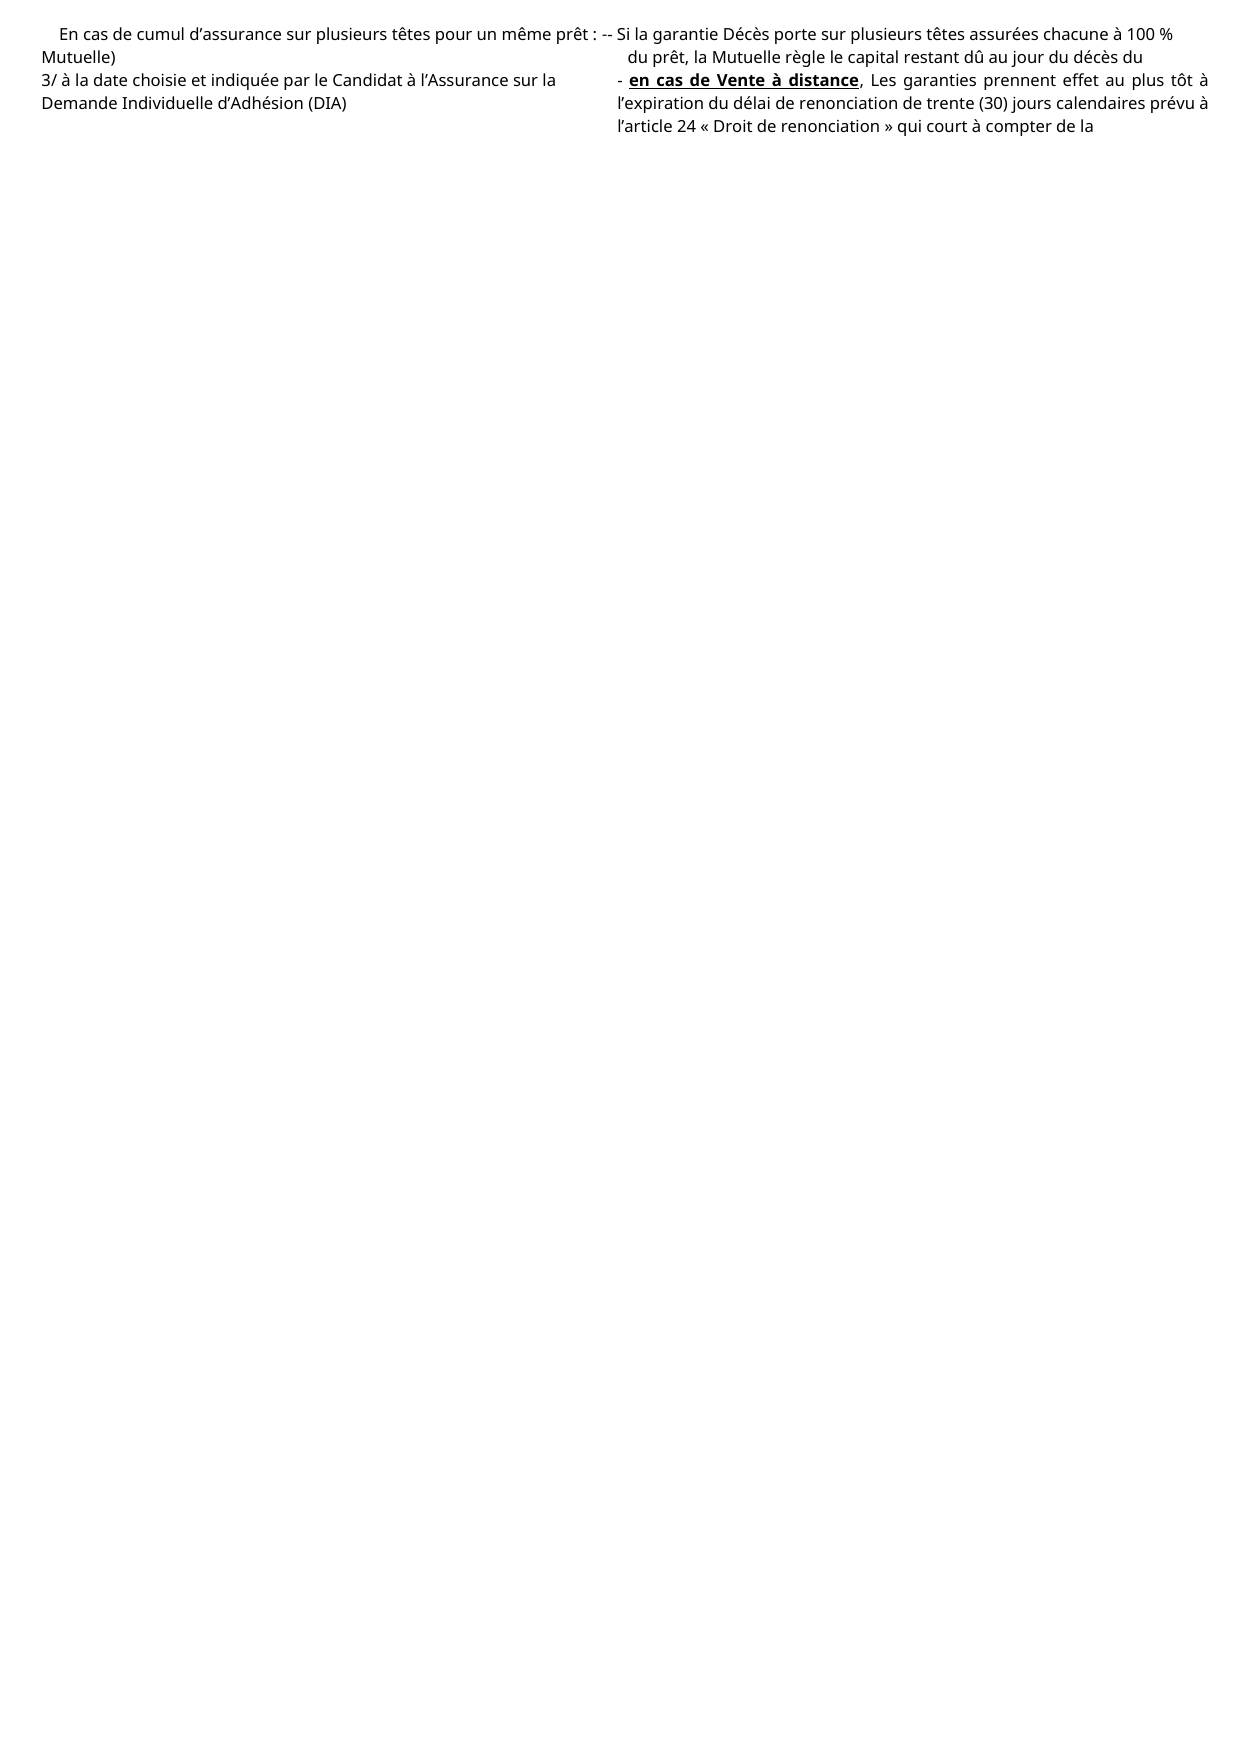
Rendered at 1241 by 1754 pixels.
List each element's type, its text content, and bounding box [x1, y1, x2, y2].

text 3/ à la date choisie et indiquée par le Candidat à l’Assurance sur la Demande Individuelle d’Adhésion (DIA) [41, 69, 617, 114]
text - en cas de Vente à distance, Les garanties prennent effet au plus tôt à l’expiration du délai de renonciation de trente (30) jours calendaires prévu à l’article 24 « Droit de renonciation » qui court à compter de la [617, 69, 1210, 138]
text Mutuelle) du prêt, la Mutuelle règle le capital restant dû au jour du décès du [41, 46, 1220, 68]
text En cas de cumul d’assurance sur plusieurs têtes pour un même prêt : -- Si la garantie Décès porte sur plusieurs têtes assurées chacune à 100 % [44, 22, 1205, 45]
